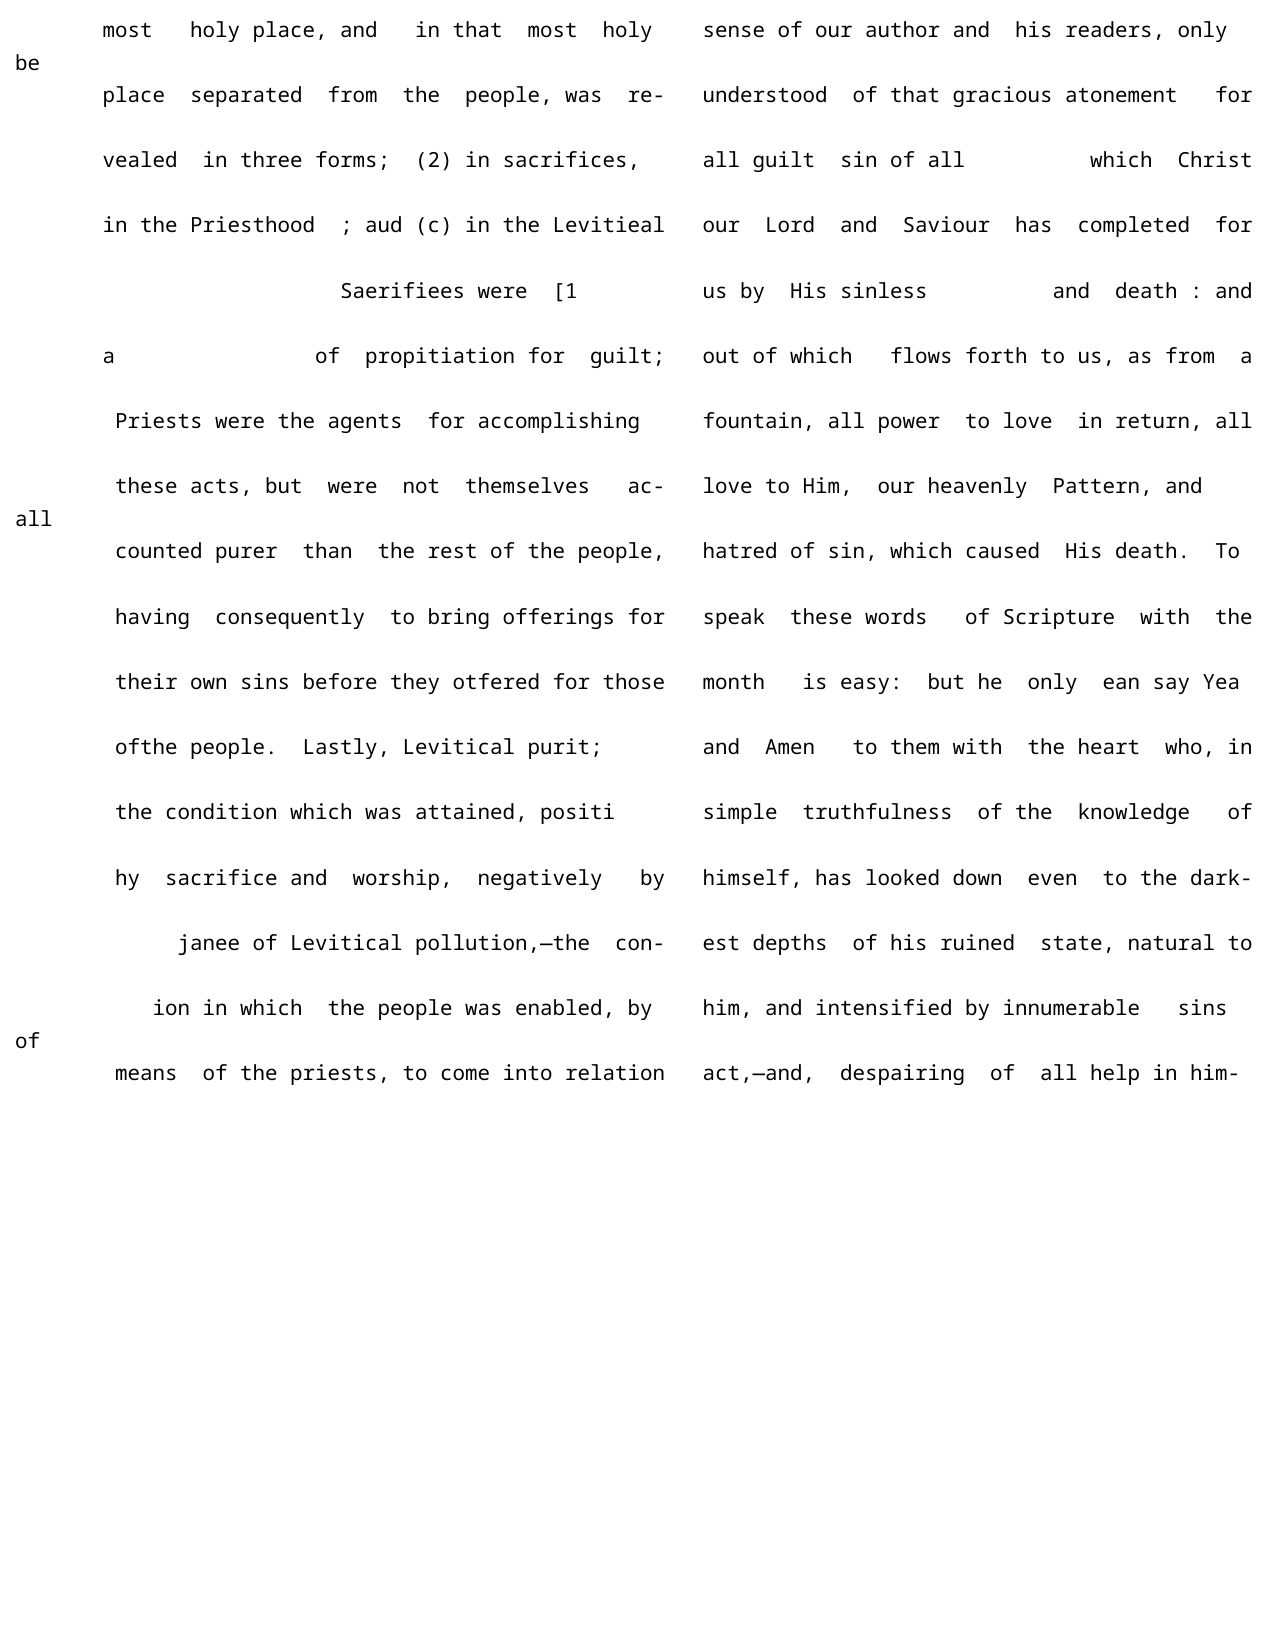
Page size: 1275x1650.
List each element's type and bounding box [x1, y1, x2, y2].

text [15, 15, 1260, 1149]
